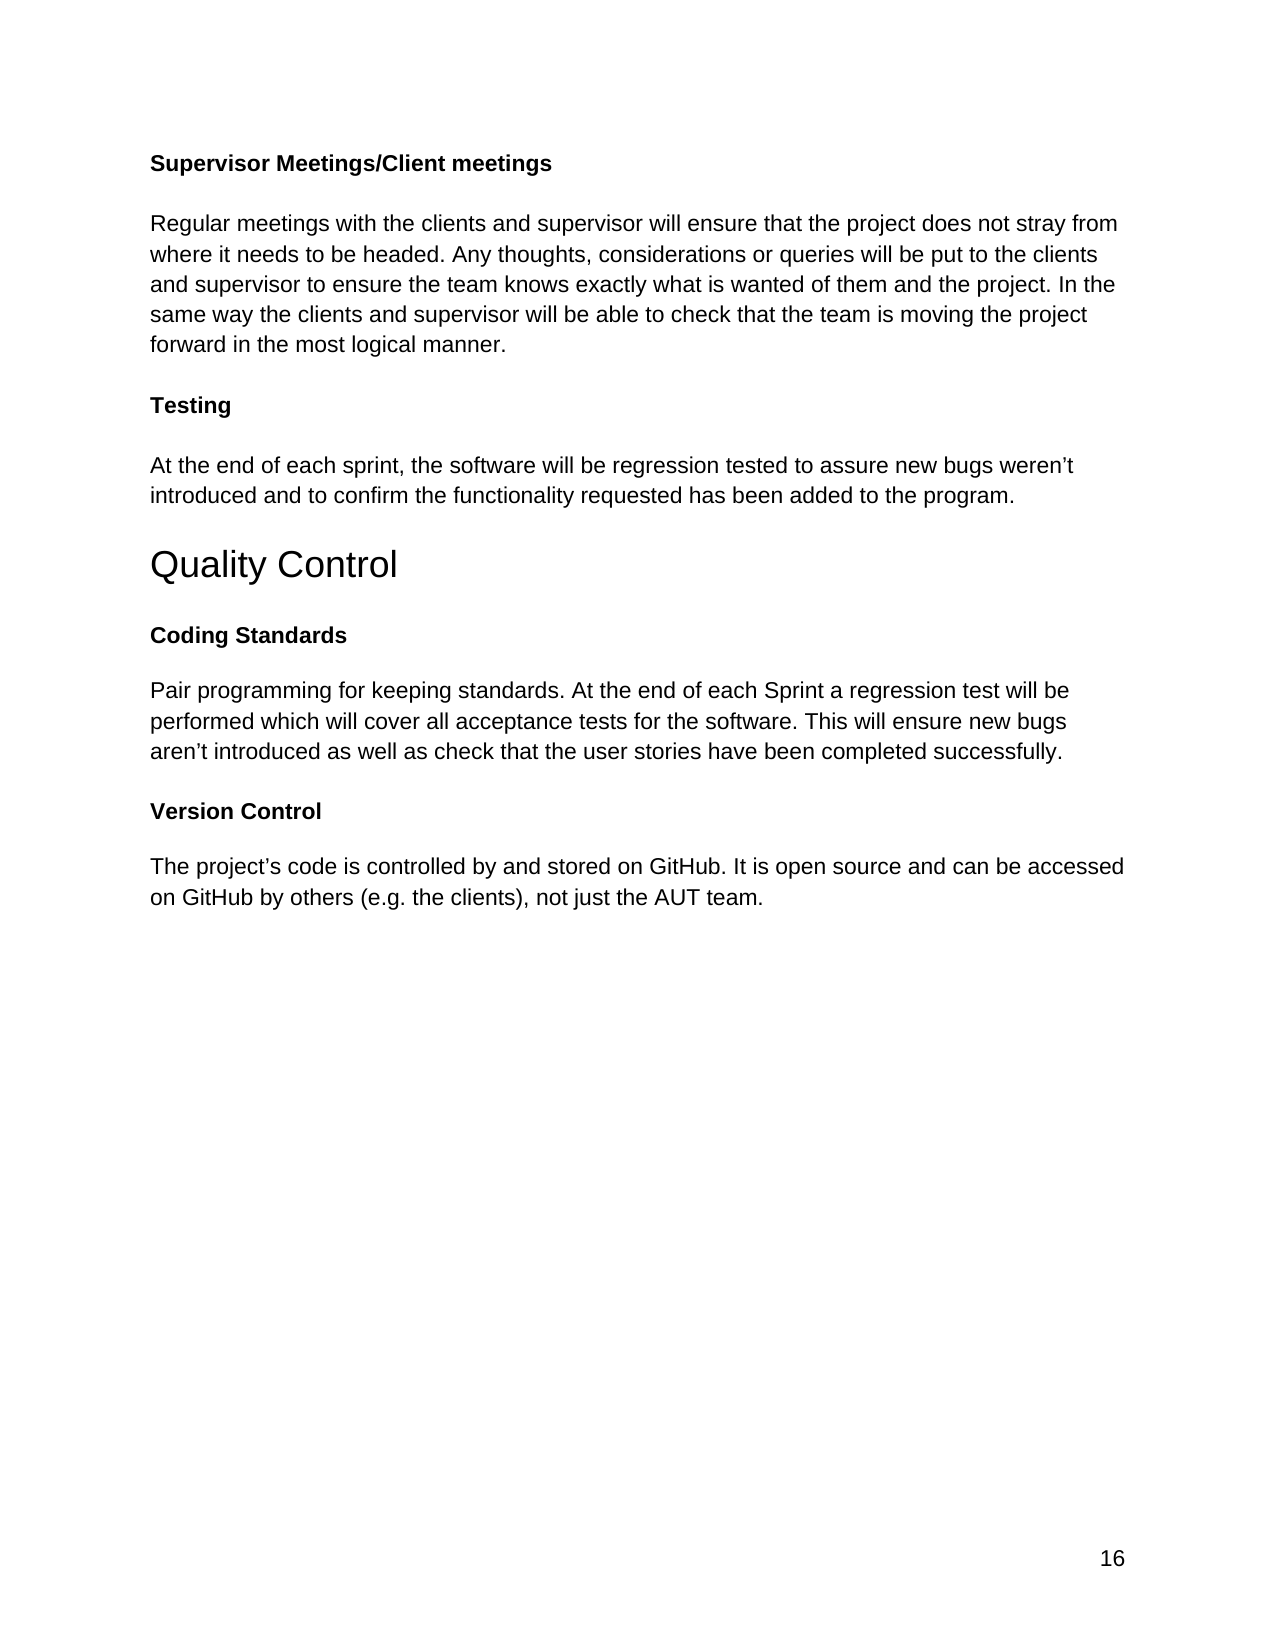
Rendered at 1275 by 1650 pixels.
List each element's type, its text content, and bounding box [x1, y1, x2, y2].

text Supervisor Meetings/Client meetings [150, 150, 1125, 176]
text Testing [150, 392, 1125, 418]
text Coding Standards [150, 622, 1125, 649]
text Regular meetings with the clients and supervisor will ensure that the project does not stray from where it needs to be headed. Any thoughts, considerations or queries will be put to the clients and supervisor to ensure the team knows exactly what is wanted of them and the project. In the same way the clients and supervisor will be able to check that the team is moving the project forward in the most logical manner. [150, 210, 1125, 358]
text Pair programming for keeping standards. At the end of each Sprint a regression test will be performed which will cover all acceptance tests for the software. This will ensure new bugs aren’t introduced as well as check that the user stories have been completed successfully. [150, 677, 1125, 764]
text Version Control [150, 798, 1125, 825]
text At the end of each sprint, the software will be regression tested to assure new bugs weren’t introduced and to confirm the functionality requested has been added to the program. [150, 452, 1125, 509]
text The project’s code is controlled by and stored on GitHub. It is open source and can be accessed on GitHub by others (e.g. the clients), not just the AUT team. [150, 853, 1125, 910]
text Quality Control [150, 543, 1125, 586]
